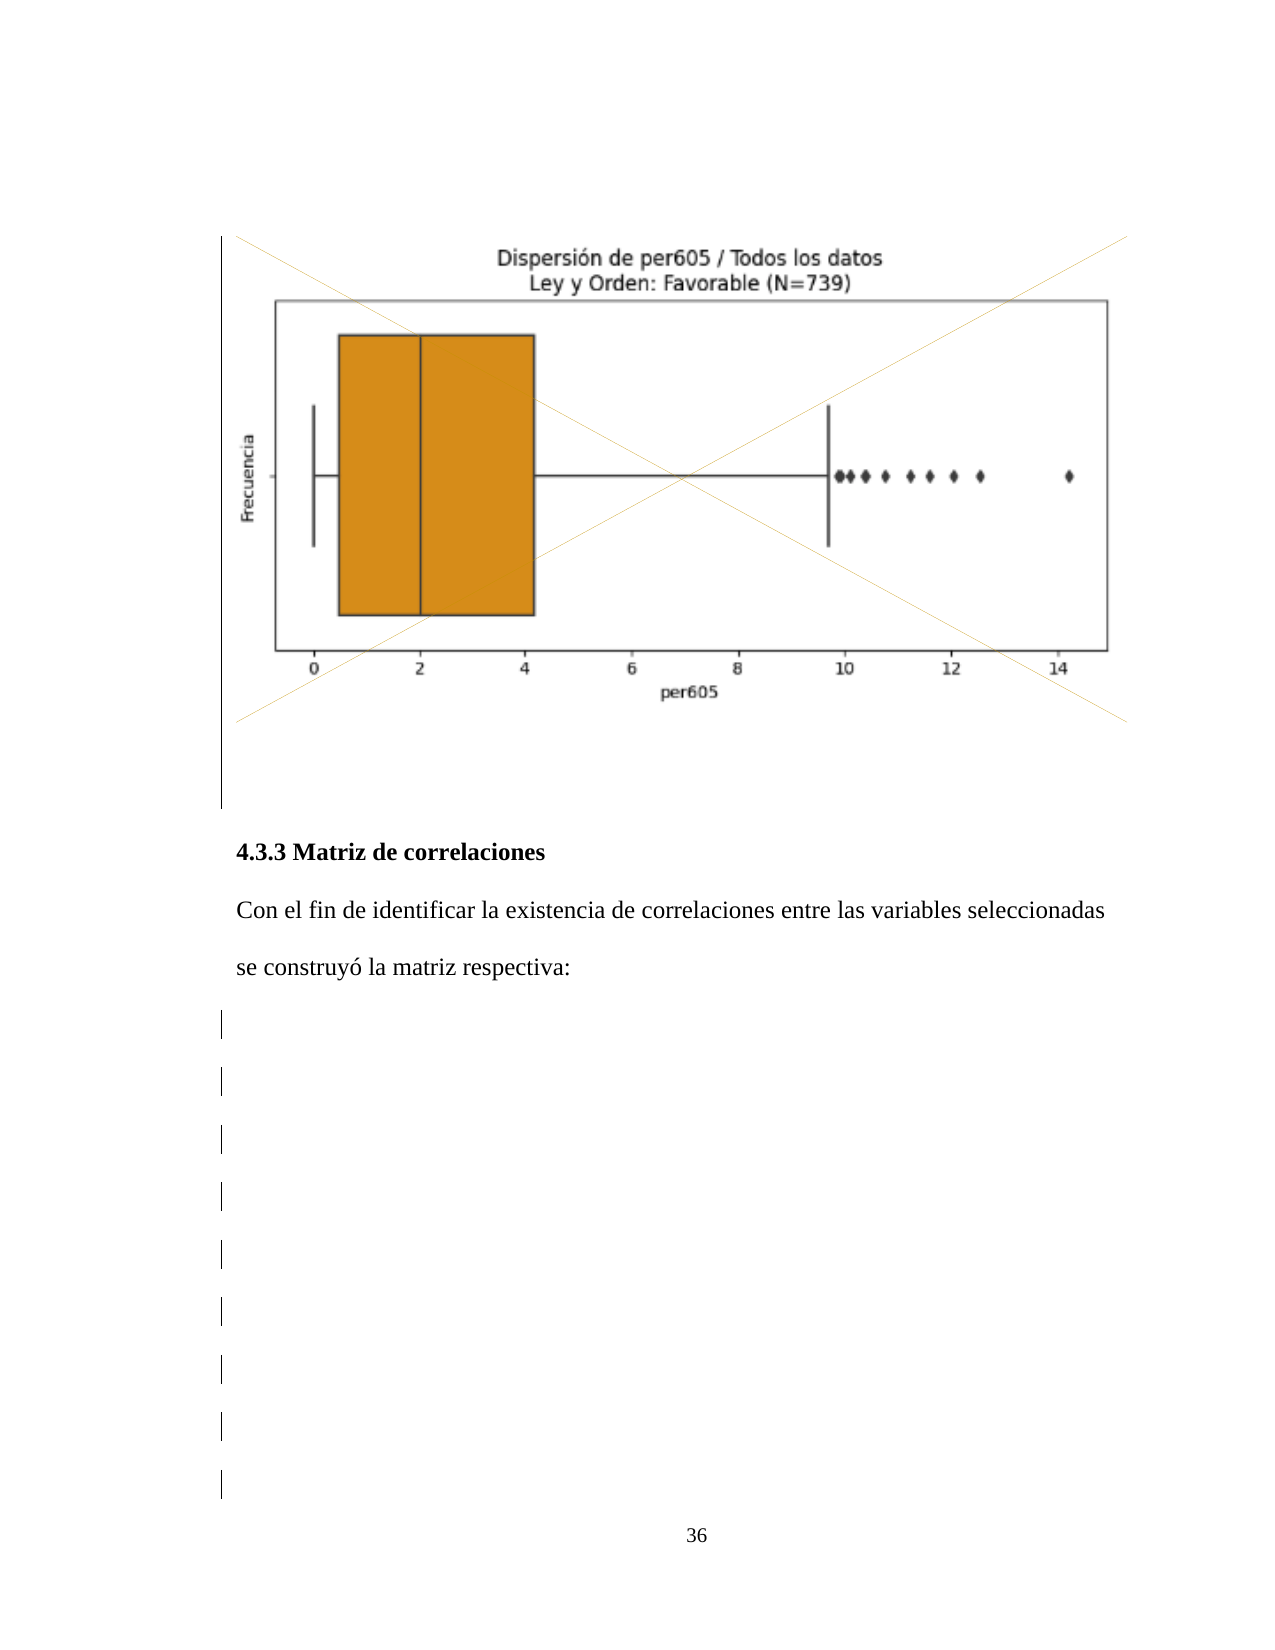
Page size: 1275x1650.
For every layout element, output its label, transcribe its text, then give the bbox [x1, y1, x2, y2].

picture [236, 237, 680, 721]
picture [684, 237, 1128, 722]
text 4.3.3 Matriz de correlaciones [236, 837, 1127, 866]
text Con el fin de identificar la existencia de correlaciones entre las variables seleccionadas se construyó la matriz respectiva: [236, 895, 1127, 981]
picture [238, 236, 1125, 478]
picture [238, 480, 1126, 723]
